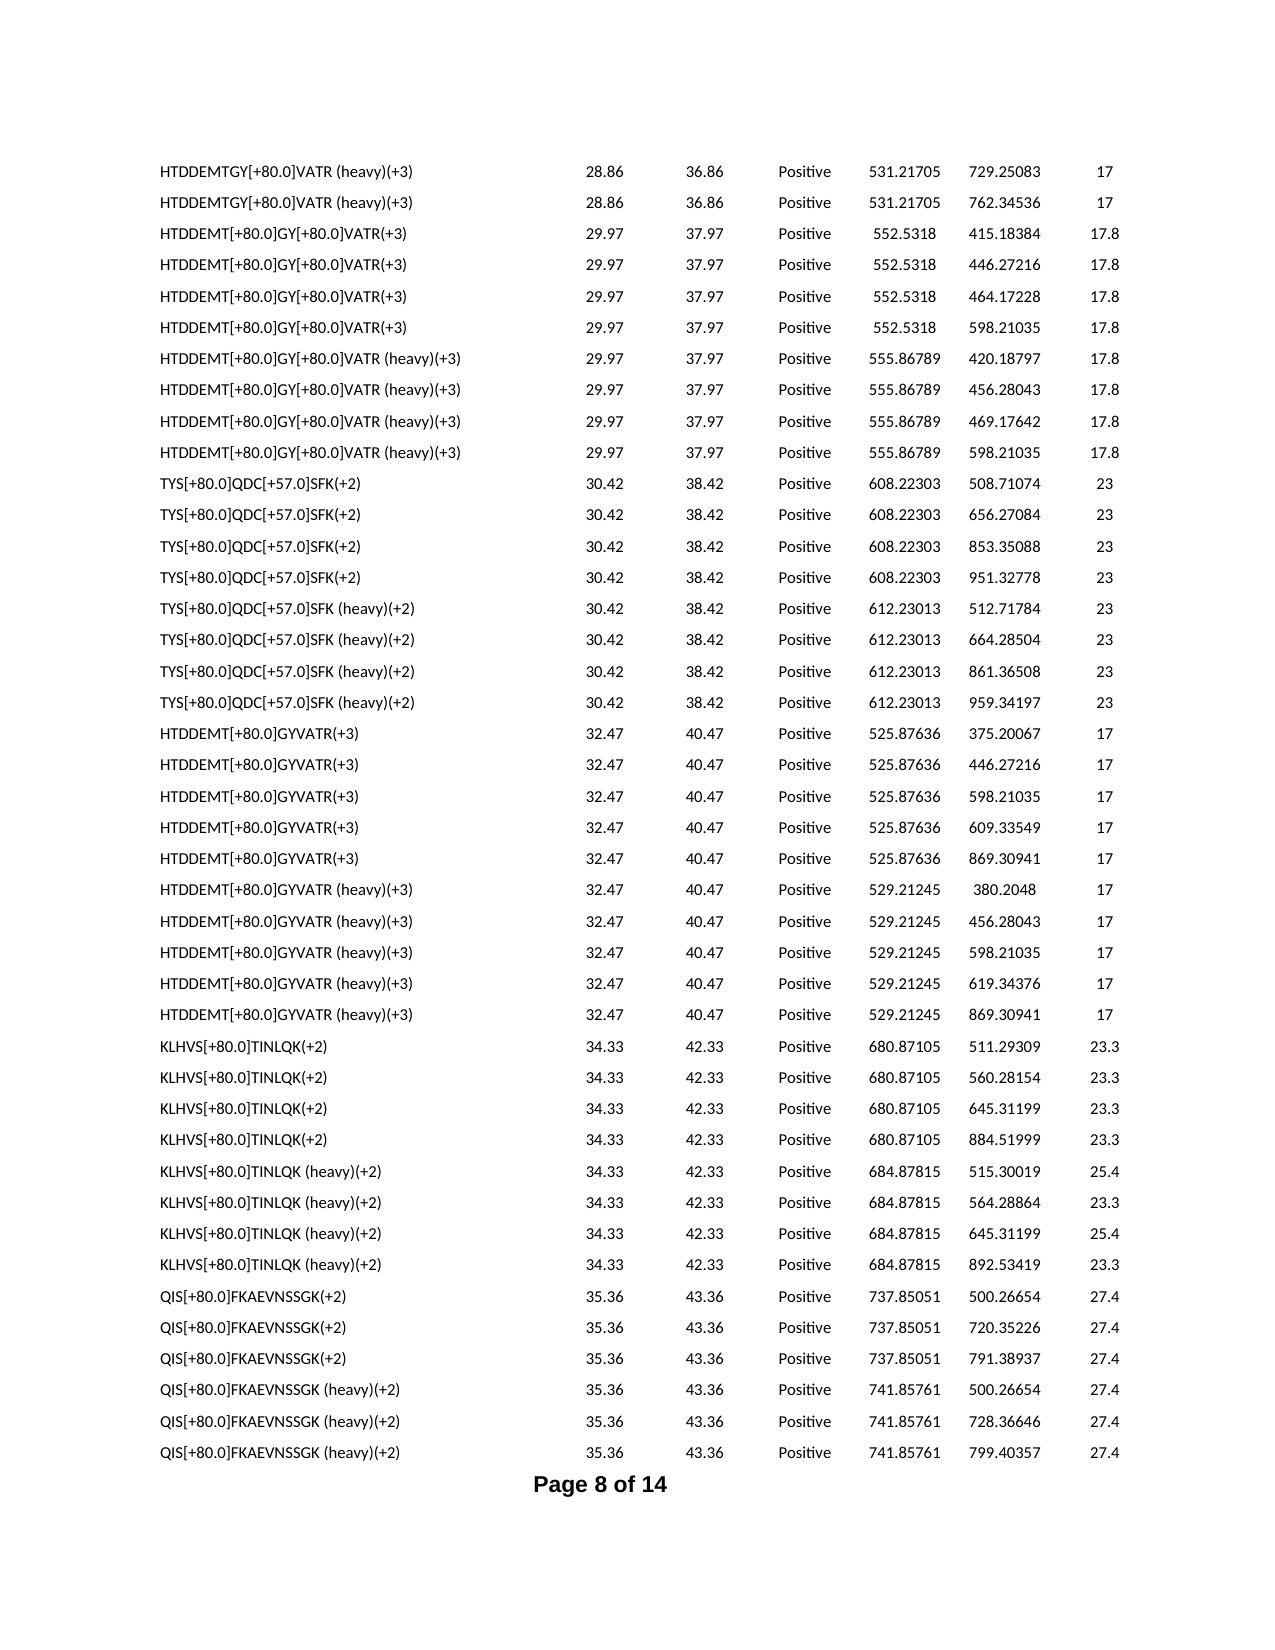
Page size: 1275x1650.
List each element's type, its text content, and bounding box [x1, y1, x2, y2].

table_cell 38.42 [655, 650, 755, 681]
table_cell Positive [755, 400, 855, 431]
table_cell 43.36 [655, 1369, 755, 1400]
table_cell 34.33 [555, 1088, 654, 1119]
table_cell Positive [755, 806, 855, 837]
table_cell Positive [755, 1306, 855, 1337]
table_cell 680.87105 [855, 1119, 954, 1150]
table_cell 529.21245 [855, 963, 954, 994]
table_cell 737.85051 [855, 1306, 954, 1337]
table_cell 25.4 [1055, 1150, 1155, 1181]
table_cell Positive [755, 963, 855, 994]
table_cell 612.23013 [855, 650, 954, 681]
table_cell 17 [1055, 994, 1155, 1025]
table_cell 42.33 [655, 1181, 755, 1212]
table_cell 34.33 [555, 1244, 654, 1275]
table_cell QIS[+80.0]FKAEVNSSGK(+2) [149, 1275, 554, 1306]
table_cell 37.97 [655, 400, 755, 431]
table_cell 40.47 [655, 806, 755, 837]
table_cell HTDDEMT[+80.0]GYVATR(+3) [149, 744, 554, 775]
table_cell 40.47 [655, 744, 755, 775]
table_cell 40.47 [655, 963, 755, 994]
table_cell 29.97 [555, 306, 654, 337]
table_cell QIS[+80.0]FKAEVNSSGK (heavy)(+2) [149, 1400, 554, 1431]
table_cell Positive [755, 650, 855, 681]
table_cell 420.18797 [955, 338, 1054, 369]
table_cell 17.8 [1055, 400, 1155, 431]
table_cell Positive [755, 1244, 855, 1275]
table_cell 35.36 [555, 1431, 654, 1462]
table_cell 684.87815 [855, 1181, 954, 1212]
table_cell HTDDEMT[+80.0]GYVATR (heavy)(+3) [149, 994, 554, 1025]
table_cell Positive [755, 994, 855, 1025]
table_cell Positive [755, 619, 855, 650]
table_cell 34.33 [555, 1056, 654, 1087]
table_cell 680.87105 [855, 1056, 954, 1087]
table_cell TYS[+80.0]QDC[+57.0]SFK (heavy)(+2) [149, 681, 554, 712]
table_cell HTDDEMT[+80.0]GYVATR (heavy)(+3) [149, 900, 554, 931]
table_cell KLHVS[+80.0]TINLQK(+2) [149, 1025, 554, 1056]
table_cell Positive [755, 931, 855, 962]
table_cell 656.27084 [955, 494, 1054, 525]
table_cell 23.3 [1055, 1056, 1155, 1087]
table_cell Positive [755, 1213, 855, 1244]
table_cell 34.33 [555, 1025, 654, 1056]
table_cell 37.97 [655, 306, 755, 337]
table_cell 17 [1055, 931, 1155, 962]
table_cell 35.36 [555, 1369, 654, 1400]
table_cell 17 [1055, 150, 1155, 181]
table_cell 23 [1055, 463, 1155, 494]
table_cell 37.97 [655, 275, 755, 306]
table_cell 37.97 [655, 244, 755, 275]
table_cell 500.26654 [955, 1369, 1054, 1400]
table_cell 741.85761 [855, 1400, 954, 1431]
table_cell 446.27216 [955, 244, 1054, 275]
table_cell 27.4 [1055, 1338, 1155, 1369]
table_cell 40.47 [655, 775, 755, 806]
table_cell Positive [755, 306, 855, 337]
table_cell 23.3 [1055, 1119, 1155, 1150]
table_cell HTDDEMT[+80.0]GYVATR (heavy)(+3) [149, 869, 554, 900]
table_cell TYS[+80.0]QDC[+57.0]SFK (heavy)(+2) [149, 588, 554, 619]
table_cell 609.33549 [955, 806, 1054, 837]
table_cell QIS[+80.0]FKAEVNSSGK (heavy)(+2) [149, 1431, 554, 1462]
table_cell Positive [755, 838, 855, 869]
table_cell HTDDEMT[+80.0]GYVATR (heavy)(+3) [149, 931, 554, 962]
table_cell 552.5318 [855, 275, 954, 306]
table_cell 40.47 [655, 713, 755, 744]
table_cell Positive [755, 1056, 855, 1087]
table_cell 43.36 [655, 1400, 755, 1431]
table_cell HTDDEMT[+80.0]GY[+80.0]VATR (heavy)(+3) [149, 400, 554, 431]
table_cell 42.33 [655, 1119, 755, 1150]
table_cell 23 [1055, 619, 1155, 650]
table_cell 531.21705 [855, 181, 954, 212]
table_cell 17.8 [1055, 213, 1155, 244]
table_cell 27.4 [1055, 1400, 1155, 1431]
table_cell 17 [1055, 900, 1155, 931]
table_cell HTDDEMT[+80.0]GYVATR(+3) [149, 775, 554, 806]
table_cell 892.53419 [955, 1244, 1054, 1275]
table_cell TYS[+80.0]QDC[+57.0]SFK(+2) [149, 556, 554, 587]
table_cell 29.97 [555, 400, 654, 431]
table_cell 552.5318 [855, 213, 954, 244]
table_cell Positive [755, 181, 855, 212]
table_cell 34.33 [555, 1150, 654, 1181]
table_cell 598.21035 [955, 931, 1054, 962]
table_cell 17 [1055, 838, 1155, 869]
table_cell 42.33 [655, 1150, 755, 1181]
table_cell QIS[+80.0]FKAEVNSSGK(+2) [149, 1306, 554, 1337]
table_cell Positive [755, 1088, 855, 1119]
table_cell 30.42 [555, 681, 654, 712]
table_cell TYS[+80.0]QDC[+57.0]SFK(+2) [149, 463, 554, 494]
table_cell 35.36 [555, 1400, 654, 1431]
table_cell 35.36 [555, 1338, 654, 1369]
table_cell Positive [755, 150, 855, 181]
table_cell 612.23013 [855, 619, 954, 650]
table_cell 32.47 [555, 775, 654, 806]
table_cell 32.47 [555, 900, 654, 931]
table_cell Positive [755, 1025, 855, 1056]
table_cell 42.33 [655, 1025, 755, 1056]
table_cell 598.21035 [955, 306, 1054, 337]
table_cell QIS[+80.0]FKAEVNSSGK(+2) [149, 1338, 554, 1369]
table_cell Positive [755, 900, 855, 931]
table_cell 375.20067 [955, 713, 1054, 744]
table_cell 40.47 [655, 994, 755, 1025]
table_cell 37.97 [655, 431, 755, 462]
table_cell 17 [1055, 181, 1155, 212]
table_cell 380.2048 [955, 869, 1054, 900]
table_cell 42.33 [655, 1056, 755, 1087]
table_cell HTDDEMT[+80.0]GY[+80.0]VATR(+3) [149, 306, 554, 337]
table_cell 30.42 [555, 556, 654, 587]
table_cell 684.87815 [855, 1213, 954, 1244]
table_cell 40.47 [655, 900, 755, 931]
table_cell KLHVS[+80.0]TINLQK(+2) [149, 1056, 554, 1087]
table_cell QIS[+80.0]FKAEVNSSGK (heavy)(+2) [149, 1369, 554, 1400]
table_cell 869.30941 [955, 838, 1054, 869]
table_cell 500.26654 [955, 1275, 1054, 1306]
table_cell 951.32778 [955, 556, 1054, 587]
table_cell 32.47 [555, 963, 654, 994]
table_cell Positive [755, 1431, 855, 1462]
table_cell 737.85051 [855, 1275, 954, 1306]
table_cell HTDDEMTGY[+80.0]VATR (heavy)(+3) [149, 181, 554, 212]
table_cell 23 [1055, 588, 1155, 619]
table_cell 17 [1055, 775, 1155, 806]
table_cell 446.27216 [955, 744, 1054, 775]
table_cell 32.47 [555, 869, 654, 900]
table_cell 40.47 [655, 931, 755, 962]
table_cell 23.3 [1055, 1025, 1155, 1056]
table_cell 17.8 [1055, 369, 1155, 400]
table_cell HTDDEMT[+80.0]GYVATR(+3) [149, 713, 554, 744]
table_cell 959.34197 [955, 681, 1054, 712]
table_cell 853.35088 [955, 525, 1054, 556]
table_cell 684.87815 [855, 1244, 954, 1275]
table_cell Positive [755, 681, 855, 712]
table_cell Positive [755, 869, 855, 900]
table_cell 32.47 [555, 838, 654, 869]
table_cell 23.3 [1055, 1088, 1155, 1119]
table_cell 38.42 [655, 619, 755, 650]
table_cell 515.30019 [955, 1150, 1054, 1181]
table_cell 37.97 [655, 369, 755, 400]
table_cell 38.42 [655, 463, 755, 494]
table_cell 17 [1055, 869, 1155, 900]
table_cell 43.36 [655, 1275, 755, 1306]
table_cell Positive [755, 1275, 855, 1306]
table_cell KLHVS[+80.0]TINLQK (heavy)(+2) [149, 1150, 554, 1181]
table_cell Positive [755, 463, 855, 494]
table_cell 17.8 [1055, 275, 1155, 306]
table_cell 737.85051 [855, 1338, 954, 1369]
table_cell HTDDEMT[+80.0]GY[+80.0]VATR (heavy)(+3) [149, 369, 554, 400]
table_cell 27.4 [1055, 1275, 1155, 1306]
table_cell 34.33 [555, 1213, 654, 1244]
table_cell 741.85761 [855, 1431, 954, 1462]
table_cell 29.97 [555, 338, 654, 369]
table_cell 531.21705 [855, 150, 954, 181]
table_cell 32.47 [555, 744, 654, 775]
table_cell 680.87105 [855, 1088, 954, 1119]
table_cell 525.87636 [855, 744, 954, 775]
table_cell 38.42 [655, 556, 755, 587]
table_cell Positive [755, 244, 855, 275]
table_cell 30.42 [555, 650, 654, 681]
table_cell TYS[+80.0]QDC[+57.0]SFK (heavy)(+2) [149, 650, 554, 681]
table_cell 38.42 [655, 525, 755, 556]
table_cell 32.47 [555, 994, 654, 1025]
table_cell 684.87815 [855, 1150, 954, 1181]
table_cell 552.5318 [855, 244, 954, 275]
table_cell KLHVS[+80.0]TINLQK (heavy)(+2) [149, 1244, 554, 1275]
table_cell 29.97 [555, 275, 654, 306]
table_cell Positive [755, 588, 855, 619]
table_cell 28.86 [555, 181, 654, 212]
table_cell 23.3 [1055, 1181, 1155, 1212]
table_cell 29.97 [555, 244, 654, 275]
table_cell 30.42 [555, 588, 654, 619]
table_cell 664.28504 [955, 619, 1054, 650]
table_cell 525.87636 [855, 838, 954, 869]
table_cell 23 [1055, 494, 1155, 525]
table_cell 32.47 [555, 806, 654, 837]
table_cell 43.36 [655, 1338, 755, 1369]
table_cell 17 [1055, 963, 1155, 994]
table_cell 415.18384 [955, 213, 1054, 244]
table_cell Positive [755, 744, 855, 775]
table_cell KLHVS[+80.0]TINLQK(+2) [149, 1119, 554, 1150]
table_cell 508.71074 [955, 463, 1054, 494]
table_cell 511.29309 [955, 1025, 1054, 1056]
table_cell 17.8 [1055, 431, 1155, 462]
table_cell Positive [755, 1119, 855, 1150]
table_cell 608.22303 [855, 525, 954, 556]
table_cell 42.33 [655, 1088, 755, 1119]
table_cell 456.28043 [955, 900, 1054, 931]
table_cell HTDDEMT[+80.0]GY[+80.0]VATR (heavy)(+3) [149, 431, 554, 462]
table_cell 598.21035 [955, 775, 1054, 806]
table_cell 729.25083 [955, 150, 1054, 181]
table_cell Positive [755, 494, 855, 525]
table_cell 27.4 [1055, 1369, 1155, 1400]
table_cell 43.36 [655, 1306, 755, 1337]
table_cell KLHVS[+80.0]TINLQK (heavy)(+2) [149, 1181, 554, 1212]
table_cell 30.42 [555, 463, 654, 494]
table_cell 29.97 [555, 213, 654, 244]
table_cell 469.17642 [955, 400, 1054, 431]
table_cell Positive [755, 775, 855, 806]
table_cell HTDDEMT[+80.0]GY[+80.0]VATR (heavy)(+3) [149, 338, 554, 369]
table_cell 525.87636 [855, 775, 954, 806]
table_cell 552.5318 [855, 306, 954, 337]
table_cell 32.47 [555, 931, 654, 962]
table_cell 23.3 [1055, 1244, 1155, 1275]
table_cell 17.8 [1055, 306, 1155, 337]
table_cell 28.86 [555, 150, 654, 181]
table_cell 25.4 [1055, 1213, 1155, 1244]
table_cell 728.36646 [955, 1400, 1054, 1431]
table_cell 17.8 [1055, 338, 1155, 369]
table_cell 861.36508 [955, 650, 1054, 681]
table_cell 720.35226 [955, 1306, 1054, 1337]
table_cell TYS[+80.0]QDC[+57.0]SFK(+2) [149, 525, 554, 556]
table_cell KLHVS[+80.0]TINLQK (heavy)(+2) [149, 1213, 554, 1244]
table_cell 555.86789 [855, 369, 954, 400]
table_cell 529.21245 [855, 900, 954, 931]
table_cell Positive [755, 713, 855, 744]
table_cell Positive [755, 1369, 855, 1400]
table_cell 23 [1055, 525, 1155, 556]
table_cell 529.21245 [855, 994, 954, 1025]
table_cell 680.87105 [855, 1025, 954, 1056]
table_cell 35.36 [555, 1275, 654, 1306]
table_cell 884.51999 [955, 1119, 1054, 1150]
table_cell 30.42 [555, 525, 654, 556]
table_cell 36.86 [655, 181, 755, 212]
table_cell 30.42 [555, 494, 654, 525]
table_cell 799.40357 [955, 1431, 1054, 1462]
table_cell HTDDEMT[+80.0]GYVATR(+3) [149, 838, 554, 869]
table_cell 40.47 [655, 838, 755, 869]
table_cell Positive [755, 525, 855, 556]
table_cell KLHVS[+80.0]TINLQK(+2) [149, 1088, 554, 1119]
table_cell Positive [755, 338, 855, 369]
table_cell TYS[+80.0]QDC[+57.0]SFK (heavy)(+2) [149, 619, 554, 650]
table_cell 27.4 [1055, 1306, 1155, 1337]
table_cell 529.21245 [855, 931, 954, 962]
table_cell Positive [755, 369, 855, 400]
table_cell Positive [755, 431, 855, 462]
table_cell 619.34376 [955, 963, 1054, 994]
table_cell HTDDEMT[+80.0]GYVATR(+3) [149, 806, 554, 837]
table_cell HTDDEMT[+80.0]GY[+80.0]VATR(+3) [149, 275, 554, 306]
table_cell 42.33 [655, 1244, 755, 1275]
table_cell Positive [755, 213, 855, 244]
table_cell 598.21035 [955, 431, 1054, 462]
table_cell 43.36 [655, 1431, 755, 1462]
table_cell 29.97 [555, 431, 654, 462]
table_cell 555.86789 [855, 431, 954, 462]
table_cell 17 [1055, 744, 1155, 775]
table_cell 37.97 [655, 338, 755, 369]
table_cell 38.42 [655, 681, 755, 712]
table_cell 32.47 [555, 713, 654, 744]
table_cell 555.86789 [855, 338, 954, 369]
table_cell Positive [755, 556, 855, 587]
table_cell 34.33 [555, 1181, 654, 1212]
table_cell 17 [1055, 806, 1155, 837]
table_cell 529.21245 [855, 869, 954, 900]
table_cell 23 [1055, 650, 1155, 681]
table_cell Positive [755, 1181, 855, 1212]
table_cell 23 [1055, 681, 1155, 712]
table_cell 42.33 [655, 1213, 755, 1244]
table_cell 612.23013 [855, 588, 954, 619]
table_cell TYS[+80.0]QDC[+57.0]SFK(+2) [149, 494, 554, 525]
table_cell 608.22303 [855, 463, 954, 494]
table_cell 762.34536 [955, 181, 1054, 212]
table_cell 30.42 [555, 619, 654, 650]
table_cell 608.22303 [855, 494, 954, 525]
table_cell Positive [755, 275, 855, 306]
table_cell 456.28043 [955, 369, 1054, 400]
table_cell 37.97 [655, 213, 755, 244]
table_cell 525.87636 [855, 806, 954, 837]
table_cell 29.97 [555, 369, 654, 400]
table_cell 36.86 [655, 150, 755, 181]
table_cell Positive [755, 1150, 855, 1181]
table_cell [149, 150, 554, 181]
table_cell 38.42 [655, 588, 755, 619]
table_cell 560.28154 [955, 1056, 1054, 1087]
table_cell 40.47 [655, 869, 755, 900]
table_cell 23 [1055, 556, 1155, 587]
table_cell 512.71784 [955, 588, 1054, 619]
table_cell 608.22303 [855, 556, 954, 587]
table_cell 27.4 [1055, 1431, 1155, 1462]
table_cell 791.38937 [955, 1338, 1054, 1369]
table_cell 35.36 [555, 1306, 654, 1337]
table_cell Positive [755, 1338, 855, 1369]
table_cell 17 [1055, 713, 1155, 744]
table_cell HTDDEMT[+80.0]GY[+80.0]VATR(+3) [149, 213, 554, 244]
table_cell 38.42 [655, 494, 755, 525]
table_cell 869.30941 [955, 994, 1054, 1025]
table_cell Positive [755, 1400, 855, 1431]
table_cell HTDDEMT[+80.0]GY[+80.0]VATR(+3) [149, 244, 554, 275]
table_cell 741.85761 [855, 1369, 954, 1400]
table_cell 17.8 [1055, 244, 1155, 275]
table_cell 645.31199 [955, 1088, 1054, 1119]
table_cell 464.17228 [955, 275, 1054, 306]
table_cell 564.28864 [955, 1181, 1054, 1212]
table_cell 555.86789 [855, 400, 954, 431]
table_cell HTDDEMT[+80.0]GYVATR (heavy)(+3) [149, 963, 554, 994]
table_cell 525.87636 [855, 713, 954, 744]
table_cell 34.33 [555, 1119, 654, 1150]
table_cell 612.23013 [855, 681, 954, 712]
table_cell 645.31199 [955, 1213, 1054, 1244]
